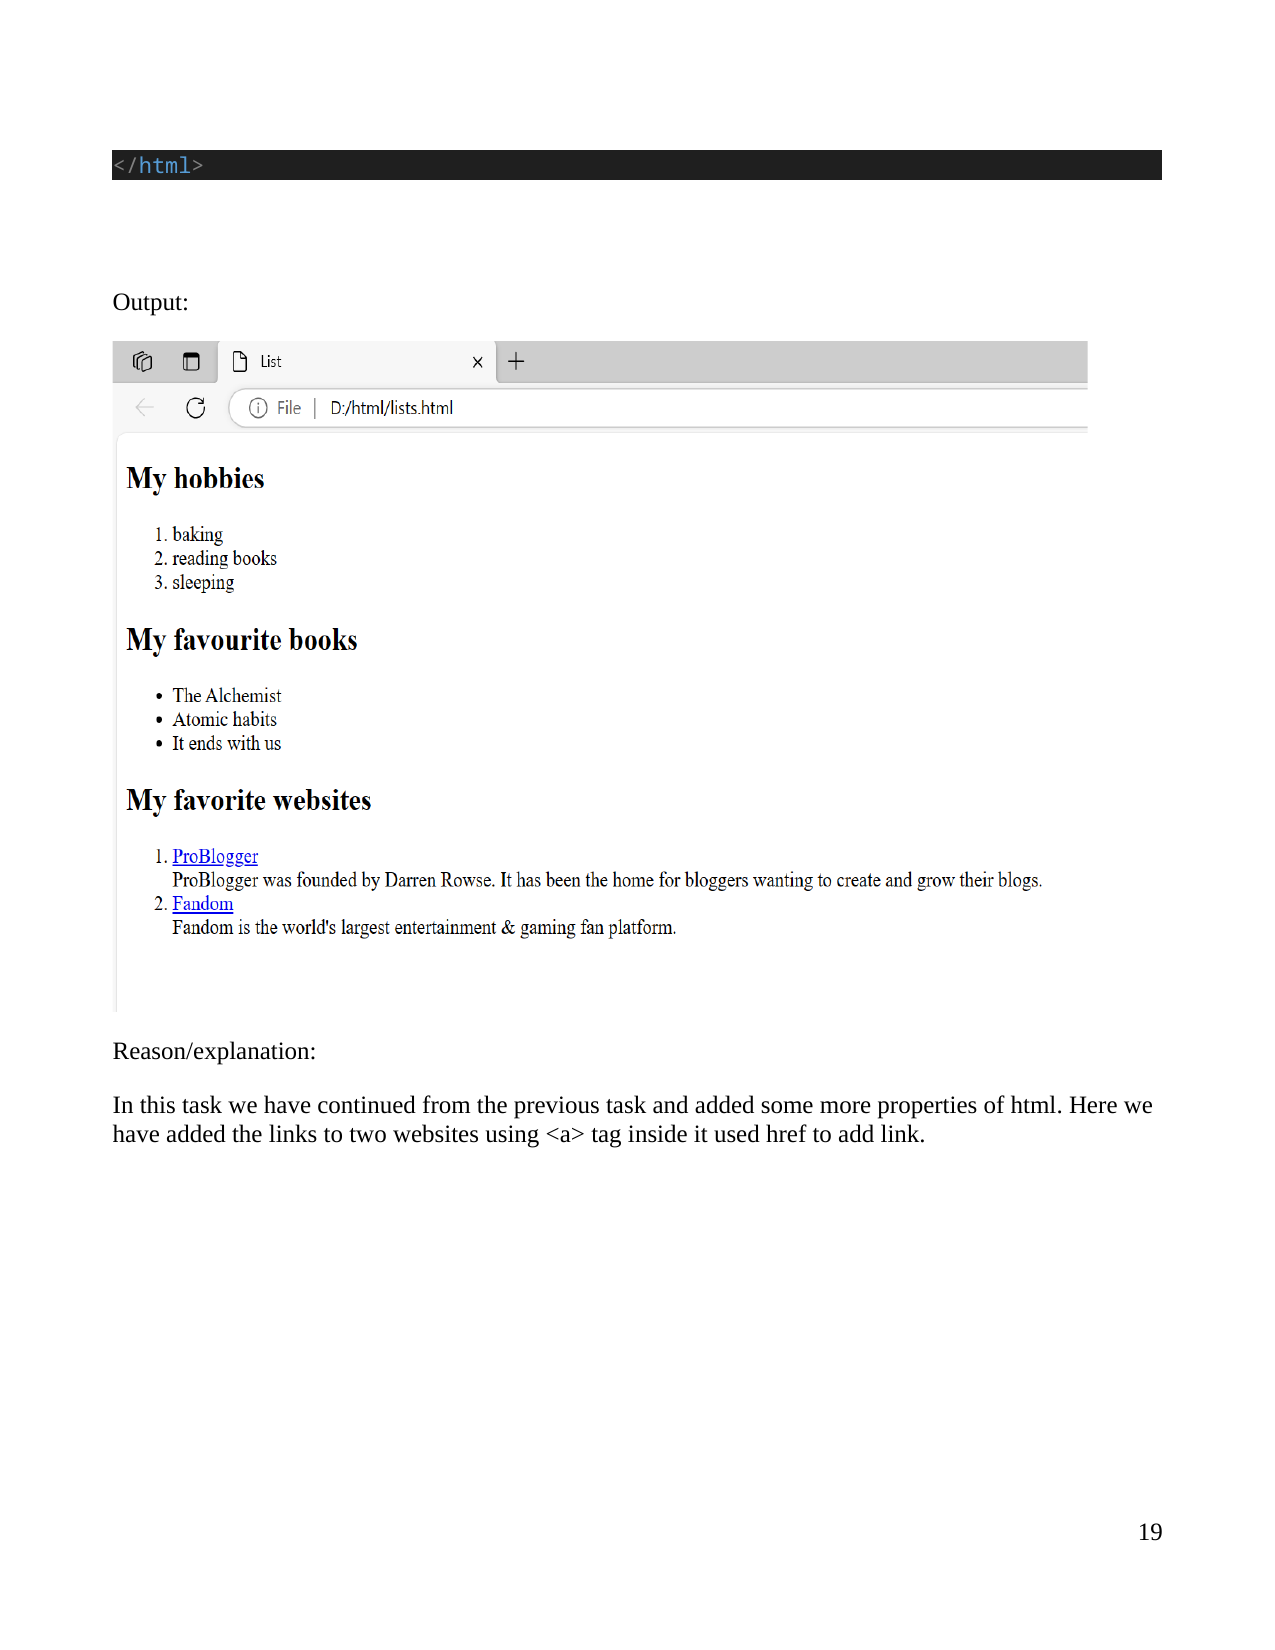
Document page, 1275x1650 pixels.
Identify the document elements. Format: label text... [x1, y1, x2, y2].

text Output: [112, 287, 1162, 316]
picture [112, 341, 1088, 1012]
text </html> [112, 150, 1162, 180]
text Reason/explanation: [112, 1036, 1162, 1065]
text In this task we have continued from the previous task and added some more properties of html. Here we have added the links to two websites using <a> tag inside it used href to add link. [112, 1090, 1162, 1148]
